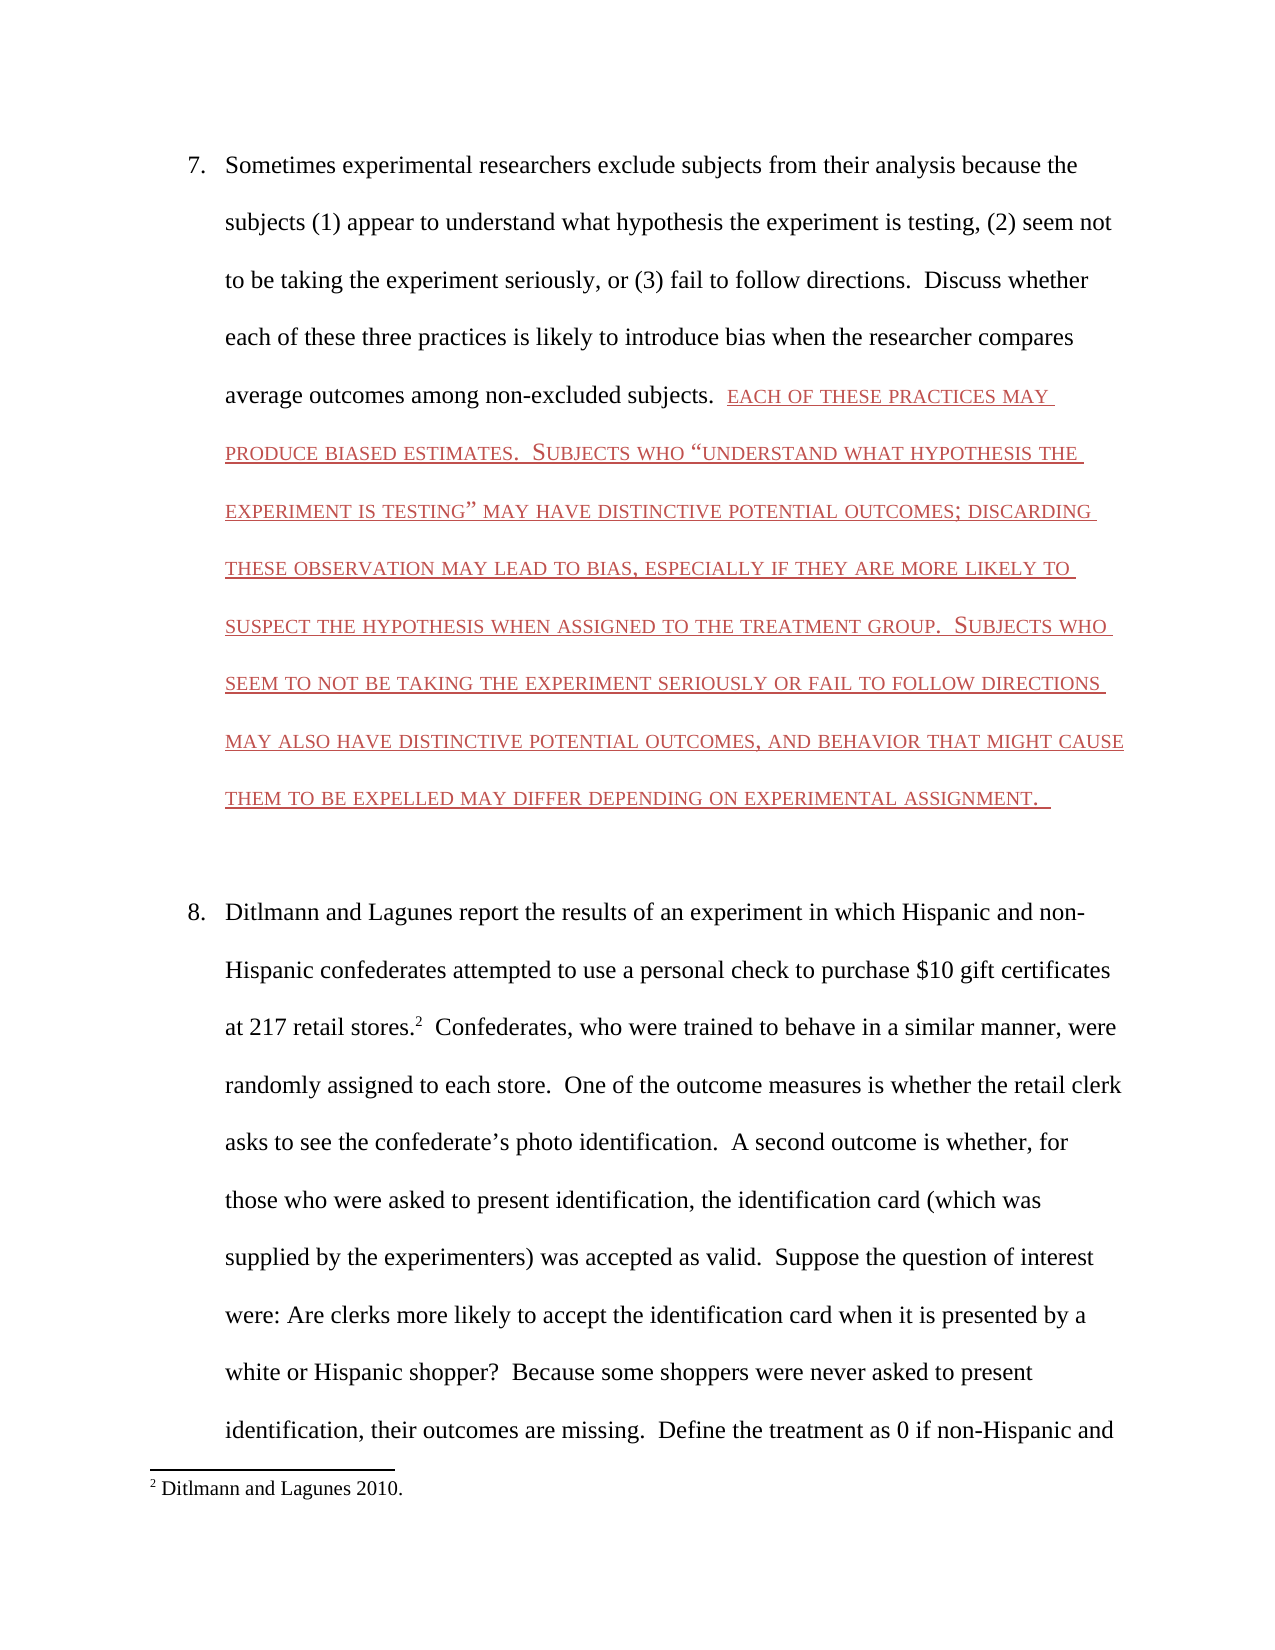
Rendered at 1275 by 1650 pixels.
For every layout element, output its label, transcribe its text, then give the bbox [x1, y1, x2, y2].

list Sometimes experimental researchers exclude subjects from their analysis because the subjects (1) appear to understand what hypothesis the experiment is testing, (2) seem not to be taking the experiment seriously, or (3) fail to follow directions. Discuss whether each of these three practices is likely to introduce bias when the researcher compares average outcomes among non-excluded subjects. each of these practices may produce biased estimates. Subjects who “understand what hypothesis the experiment is testing” may have distinctive potential outcomes; discarding these observation may lead to bias, especially if they are more likely to suspect the hypothesis when assigned to the treatment group. Subjects who seem to not be taking the experiment seriously or fail to follow directions may also have distinctive potential outcomes, and behavior that might cause them to be expelled may differ depending on experimental assignment. [187, 150, 1125, 811]
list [187, 897, 1125, 1444]
